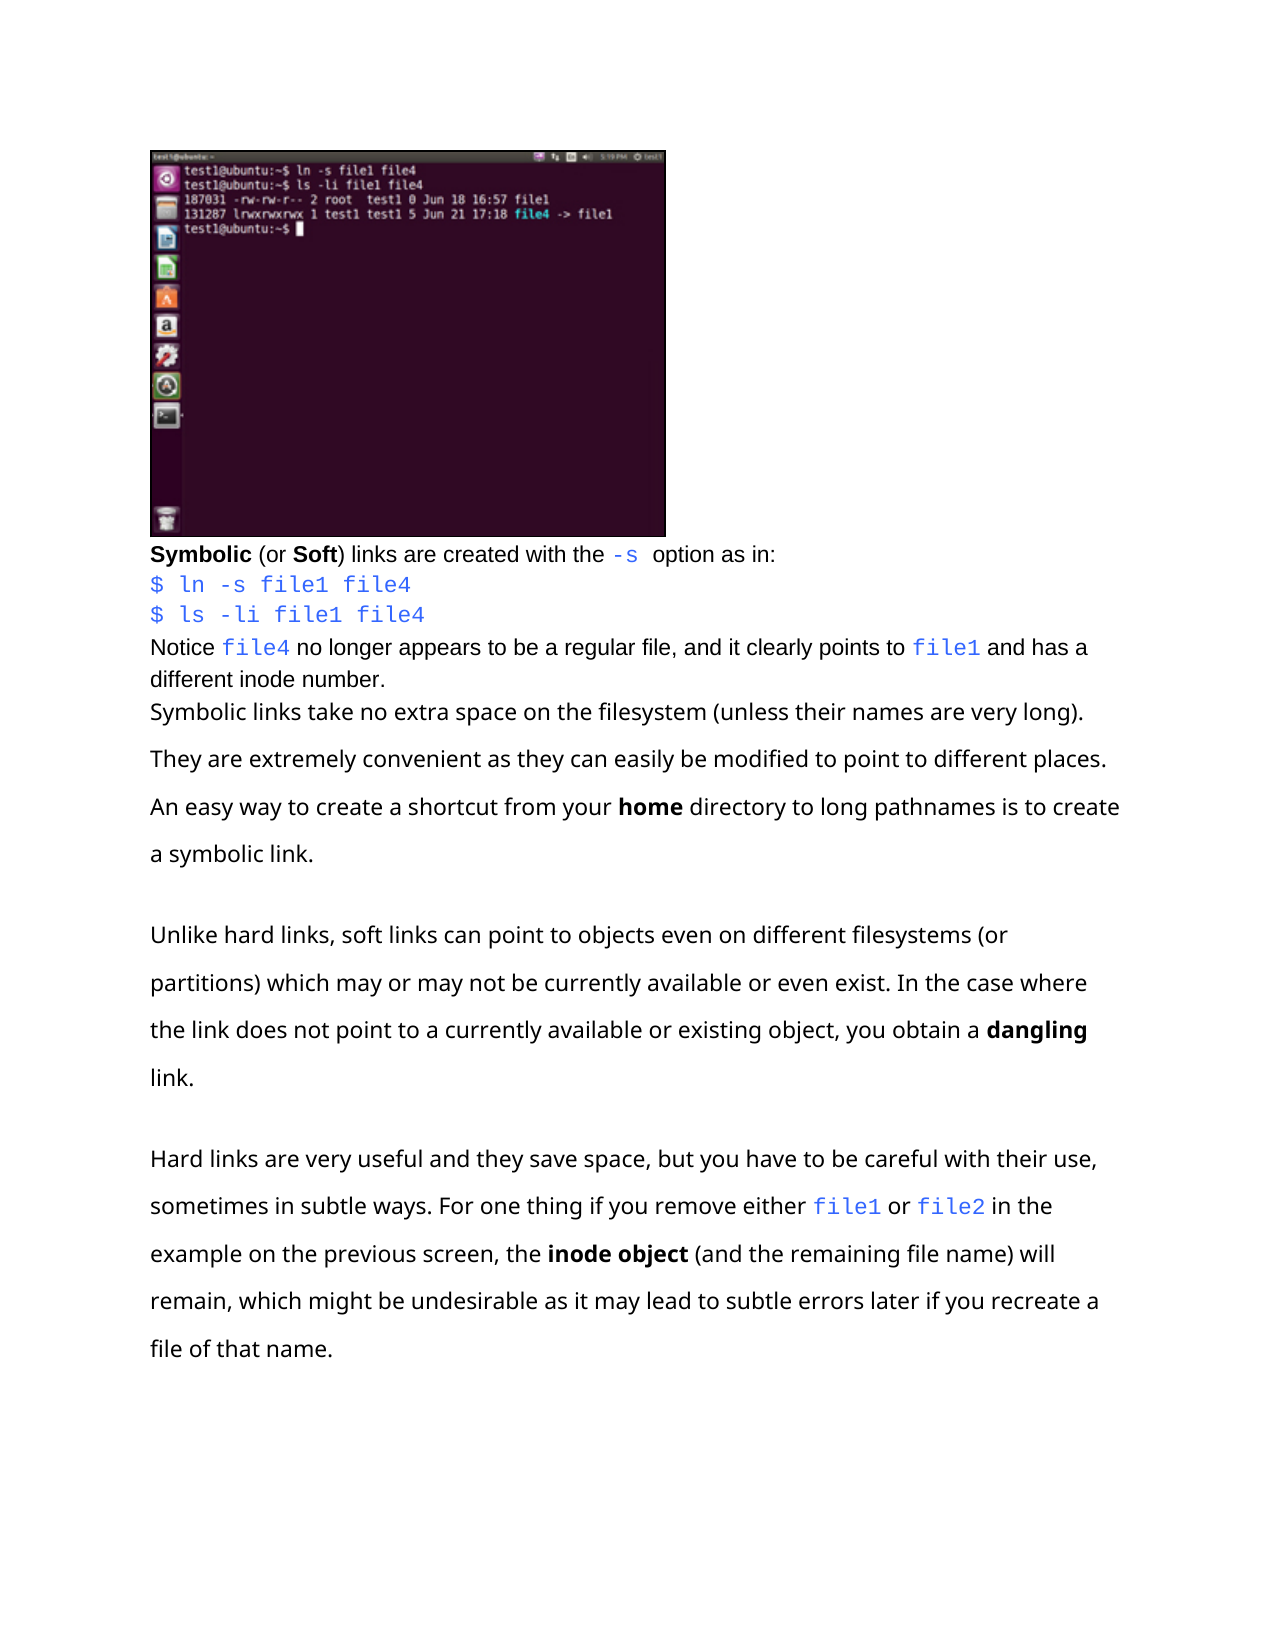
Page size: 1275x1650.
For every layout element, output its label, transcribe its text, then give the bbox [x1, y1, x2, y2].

text Symbolic (or Soft) links are created with the -s option as in: [150, 541, 1125, 570]
text Symbolic links take no extra space on the filesystem (unless their names are very long). They are extremely convenient as they can easily be modified to point to different places. An easy way to create a shortcut from your home directory to long pathnames is to create a symbolic link. [150, 696, 1125, 869]
text Hard links are very useful and they save space, but you have to be careful with their use, sometimes in subtle ways. For one thing if you remove either file1 or file2 in the example on the previous screen, the inode object (and the remaining file name) will remain, which might be undesirable as it may lead to subtle errors later if you recreate a file of that name. [150, 1142, 1125, 1364]
text Unlike hard links, soft links can point to objects even on different filesystems (or partitions) which may or may not be currently available or even exist. In the case where the link does not point to a currently available or existing object, you obtain a dangling link. [150, 919, 1125, 1093]
text $ ls -li file1 file4 [150, 604, 1125, 629]
picture [152, 152, 664, 536]
text Notice file4 no longer appears to be a regular file, and it clearly points to file1 and has a different inode number. [150, 633, 1125, 692]
text $ ln -s file1 file4 [150, 574, 1125, 600]
